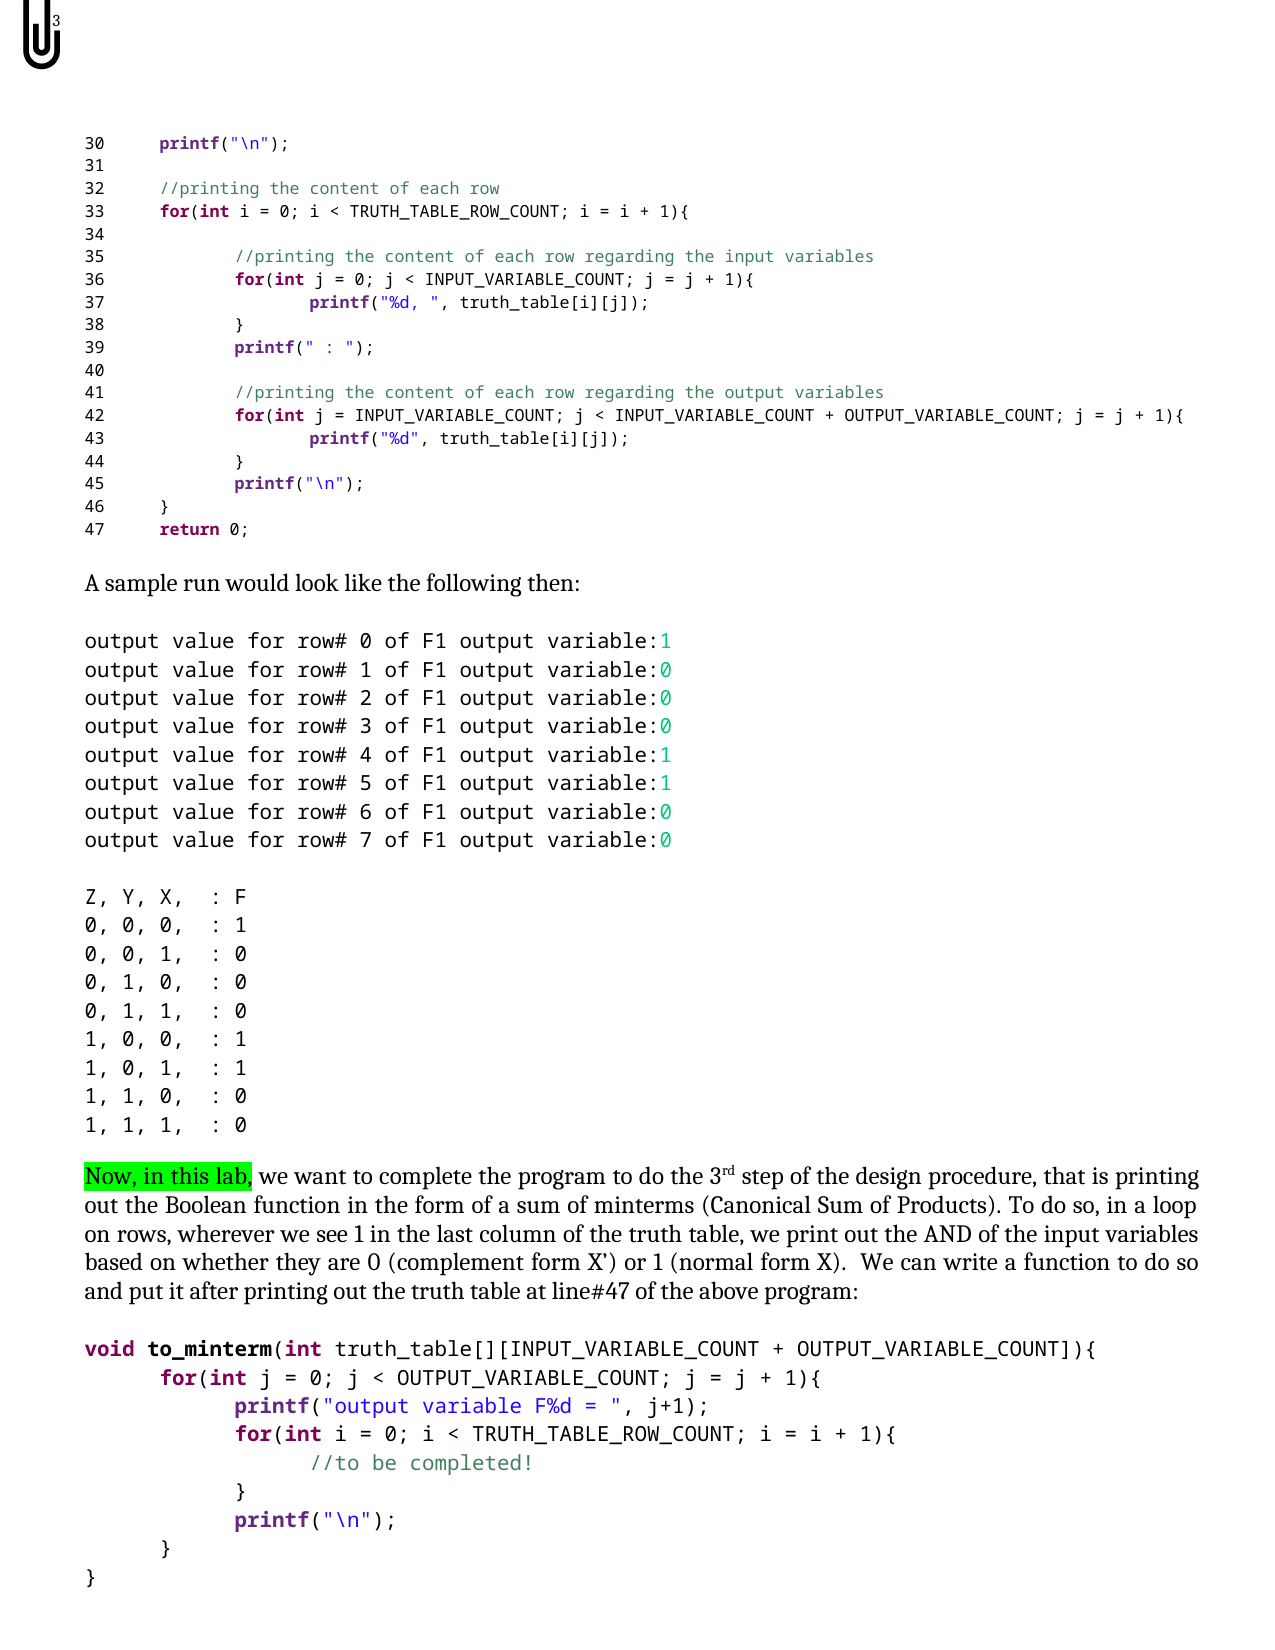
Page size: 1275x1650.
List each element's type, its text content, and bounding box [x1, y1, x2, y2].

text //to be completed! [84, 1448, 1200, 1476]
text void to_minterm(int truth_table[][INPUT_VARIABLE_COUNT + OUTPUT_VARIABLE_COUNT]){ [84, 1334, 1200, 1363]
text 43 printf("%d", truth_table[i][j]); [84, 426, 1200, 449]
text 42 for(int j = INPUT_VARIABLE_COUNT; j < INPUT_VARIABLE_COUNT + OUTPUT_VARIABLE_COUNT; j = j + 1){ [84, 404, 1200, 426]
text 1, 1, 1, : 0 [84, 1110, 1200, 1138]
text 0, 1, 0, : 0 [84, 967, 1200, 996]
text 38 } [84, 313, 1200, 336]
text Z, Y, X, : F [84, 882, 1200, 911]
text output value for row# 6 of F1 output variable:0 [84, 797, 1200, 825]
text printf("\n"); [84, 1505, 1200, 1533]
text output value for row# 7 of F1 output variable:0 [84, 825, 1200, 854]
text 37 printf("%d, ", truth_table[i][j]); [84, 290, 1200, 313]
text 1, 1, 0, : 0 [84, 1081, 1200, 1110]
text output value for row# 0 of F1 output variable:1 [84, 626, 1200, 655]
text output value for row# 5 of F1 output variable:1 [84, 768, 1200, 797]
text 32 //printing the content of each row [84, 177, 1200, 199]
text output value for row# 2 of F1 output variable:0 [84, 683, 1200, 712]
text 45 printf("\n"); [84, 472, 1200, 494]
text } [84, 1533, 1200, 1562]
text 39 printf(" : "); [84, 336, 1200, 358]
text Now, in this lab, we want to complete the program to do the 3rd step of the design procedure, that is printing out the Boolean function in the form of a sum of minterms (Canonical Sum of Products). To do so, in a loop on rows, wherever we see 1 in the last column of the truth table, we print out the AND of the input variables based on whether they are 0 (complement form X’) or 1 (normal form X). We can write a function to do so and put it after printing out the truth table at line#47 of the above program: [84, 1162, 1200, 1306]
text printf("output variable F%d = ", j+1); [84, 1391, 1200, 1419]
text } [84, 1562, 1200, 1590]
text 41 //printing the content of each row regarding the output variables [84, 381, 1200, 404]
text 35 //printing the content of each row regarding the input variables [84, 245, 1200, 267]
picture [0, 0, 88, 75]
text 0, 0, 0, : 1 [84, 911, 1200, 939]
text 33 for(int i = 0; i < TRUTH_TABLE_ROW_COUNT; i = i + 1){ [84, 199, 1200, 222]
text 44 } [84, 449, 1200, 472]
text 0, 1, 1, : 0 [84, 996, 1200, 1024]
text 34 [84, 222, 1200, 245]
text output value for row# 3 of F1 output variable:0 [84, 712, 1200, 740]
text output value for row# 1 of F1 output variable:0 [84, 655, 1200, 683]
text 1, 0, 0, : 1 [84, 1024, 1200, 1053]
text output value for row# 4 of F1 output variable:1 [84, 740, 1200, 768]
text 31 [84, 154, 1200, 177]
text for(int i = 0; i < TRUTH_TABLE_ROW_COUNT; i = i + 1){ [84, 1419, 1200, 1448]
text 0, 0, 1, : 0 [84, 939, 1200, 967]
text 36 for(int j = 0; j < INPUT_VARIABLE_COUNT; j = j + 1){ [84, 267, 1200, 290]
text for(int j = 0; j < OUTPUT_VARIABLE_COUNT; j = j + 1){ [84, 1363, 1200, 1391]
text 30 printf("\n"); [84, 131, 1200, 154]
text } [84, 1476, 1200, 1505]
text 47 return 0; [84, 517, 1200, 540]
text 40 [84, 358, 1200, 381]
text 46 } [84, 494, 1200, 517]
text A sample run would look like the following then: [84, 569, 1200, 597]
text 1, 0, 1, : 1 [84, 1053, 1200, 1081]
